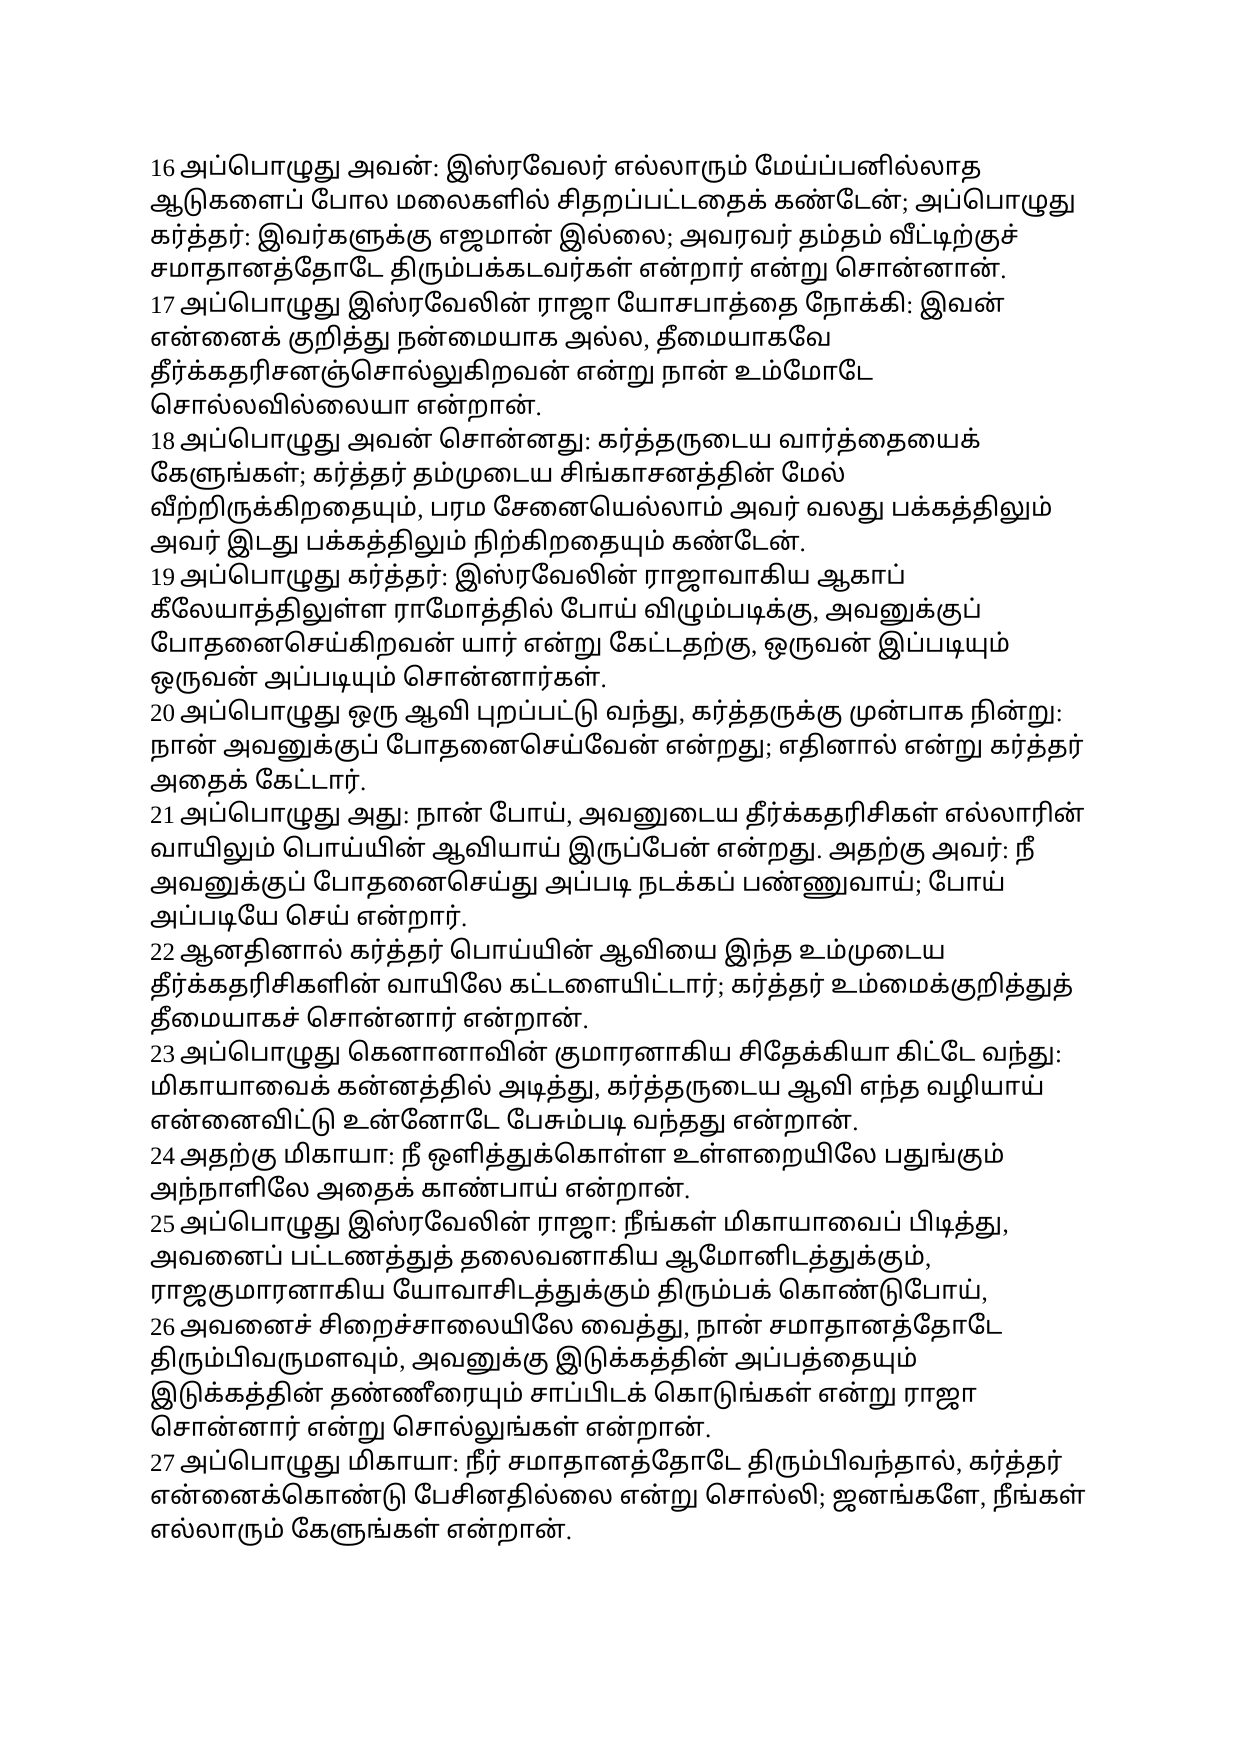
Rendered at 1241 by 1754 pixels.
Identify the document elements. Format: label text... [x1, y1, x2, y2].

text 24அதற்கு மிகாயா: நீ ஒளித்துக்கொள்ள உள்ளறையிலே பதுங்கும் அந்நாளிலே அதைக் காண்பாய் என்றான். [150, 1138, 1090, 1206]
text 18அப்பொழுது அவன் சொன்னது: கர்த்தருடைய வார்த்தையைக் கேளுங்கள்; கர்த்தர் தம்முடைய சிங்காசனத்தின் மேல் வீற்றிருக்கிறதையும், பரம சேனையெல்லாம் அவர் வலது பக்கத்திலும் அவர் இடது பக்கத்திலும் நிற்கிறதையும் கண்டேன். [150, 422, 1090, 559]
text 26அவனைச் சிறைச்சாலையிலே வைத்து, நான் சமாதானத்தோடே திரும்பிவருமளவும், அவனுக்கு இடுக்கத்தின் அப்பத்தையும் இடுக்கத்தின் தண்ணீரையும் சாப்பிடக் கொடுங்கள் என்று ராஜா சொன்னார் என்று சொல்லுங்கள் என்றான். [150, 1308, 1090, 1444]
text 27அப்பொழுது மிகாயா: நீர் சமாதானத்தோடே திரும்பிவந்தால், கர்த்தர் என்னைக்கொண்டு பேசினதில்லை என்று சொல்லி; ஜனங்களே, நீங்கள் எல்லாரும் கேளுங்கள் என்றான். [150, 1444, 1090, 1547]
text 22ஆனதினால் கர்த்தர் பொய்யின் ஆவியை இந்த உம்முடைய தீர்க்கதரிசிகளின் வாயிலே கட்டளையிட்டார்; கர்த்தர் உம்மைக்குறித்துத் தீமையாகச் சொன்னார் என்றான். [150, 933, 1090, 1036]
text 25அப்பொழுது இஸ்ரவேலின் ராஜா: நீங்கள் மிகாயாவைப் பிடித்து, அவனைப் பட்டணத்துத் தலைவனாகிய ஆமோனிடத்துக்கும், ராஜகுமாரனாகிய யோவாசிடத்துக்கும் திரும்பக் கொண்டுபோய், [150, 1206, 1090, 1308]
text 16அப்பொழுது அவன்: இஸ்ரவேலர் எல்லாரும் மேய்ப்பனில்லாத ஆடுகளைப் போல மலைகளில் சிதறப்பட்டதைக் கண்டேன்; அப்பொழுது கர்த்தர்: இவர்களுக்கு எஜமான் இல்லை; அவரவர் தம்தம் வீட்டிற்குச் சமாதானத்தோடே திரும்பக்கடவர்கள் என்றார் என்று சொன்னான். [150, 150, 1090, 286]
text 17அப்பொழுது இஸ்ரவேலின் ராஜா யோசபாத்தை நோக்கி: இவன் என்னைக் குறித்து நன்மையாக அல்ல, தீமையாகவே தீர்க்கதரிசனஞ்சொல்லுகிறவன் என்று நான் உம்மோடே சொல்லவில்லையா என்றான். [150, 286, 1090, 422]
text 21அப்பொழுது அது: நான் போய், அவனுடைய தீர்க்கதரிசிகள் எல்லாரின் வாயிலும் பொய்யின் ஆவியாய் இருப்பேன் என்றது. அதற்கு அவர்: நீ அவனுக்குப் போதனைசெய்து அப்படி நடக்கப் பண்ணுவாய்; போய் அப்படியே செய் என்றார். [150, 797, 1090, 933]
text 20அப்பொழுது ஒரு ஆவி புறப்பட்டு வந்து, கர்த்தருக்கு முன்பாக நின்று: நான் அவனுக்குப் போதனைசெய்வேன் என்றது; எதினால் என்று கர்த்தர் அதைக் கேட்டார். [150, 695, 1090, 797]
text 19அப்பொழுது கர்த்தர்: இஸ்ரவேலின் ராஜாவாகிய ஆகாப் கீலேயாத்திலுள்ள ராமோத்தில் போய் விழும்படிக்கு, அவனுக்குப் போதனைசெய்கிறவன் யார் என்று கேட்டதற்கு, ஒருவன் இப்படியும் ஒருவன் அப்படியும் சொன்னார்கள். [150, 559, 1090, 695]
text 23அப்பொழுது கெனானாவின் குமாரனாகிய சிதேக்கியா கிட்டே வந்து: மிகாயாவைக் கன்னத்தில் அடித்து, கர்த்தருடைய ஆவி எந்த வழியாய் என்னைவிட்டு உன்னோடே பேசும்படி வந்தது என்றான். [150, 1036, 1090, 1138]
